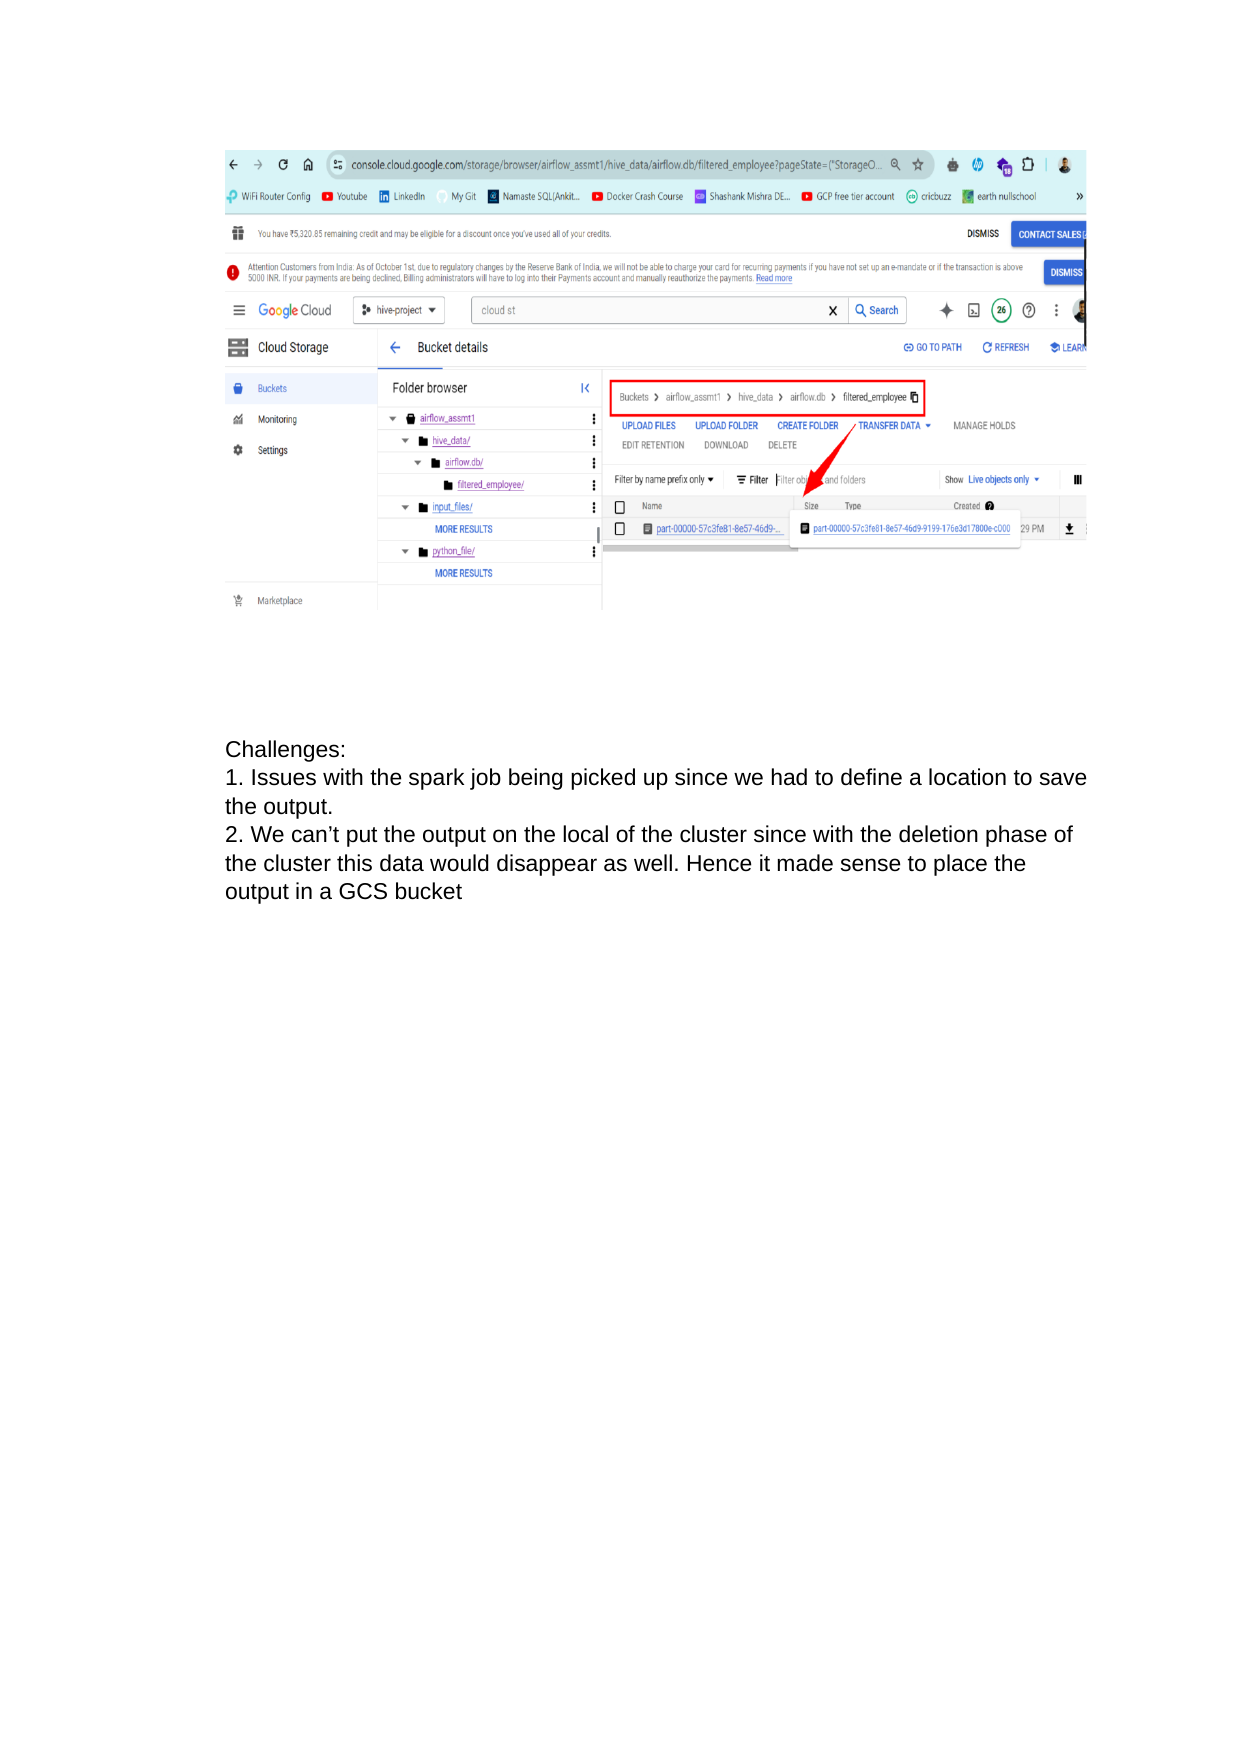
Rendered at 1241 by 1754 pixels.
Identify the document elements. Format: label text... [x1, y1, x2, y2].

list 2. We can’t put the output on the local of the cluster since with the deletion phase of the cluster this data would disappear as well. Hence it made sense to place the output in a GCS bucket [225, 821, 1090, 904]
list 1. Issues with the spark job being picked up since we had to define a location to save the output. [225, 764, 1090, 819]
picture [225, 150, 1087, 610]
list Challenges: [225, 736, 1090, 762]
